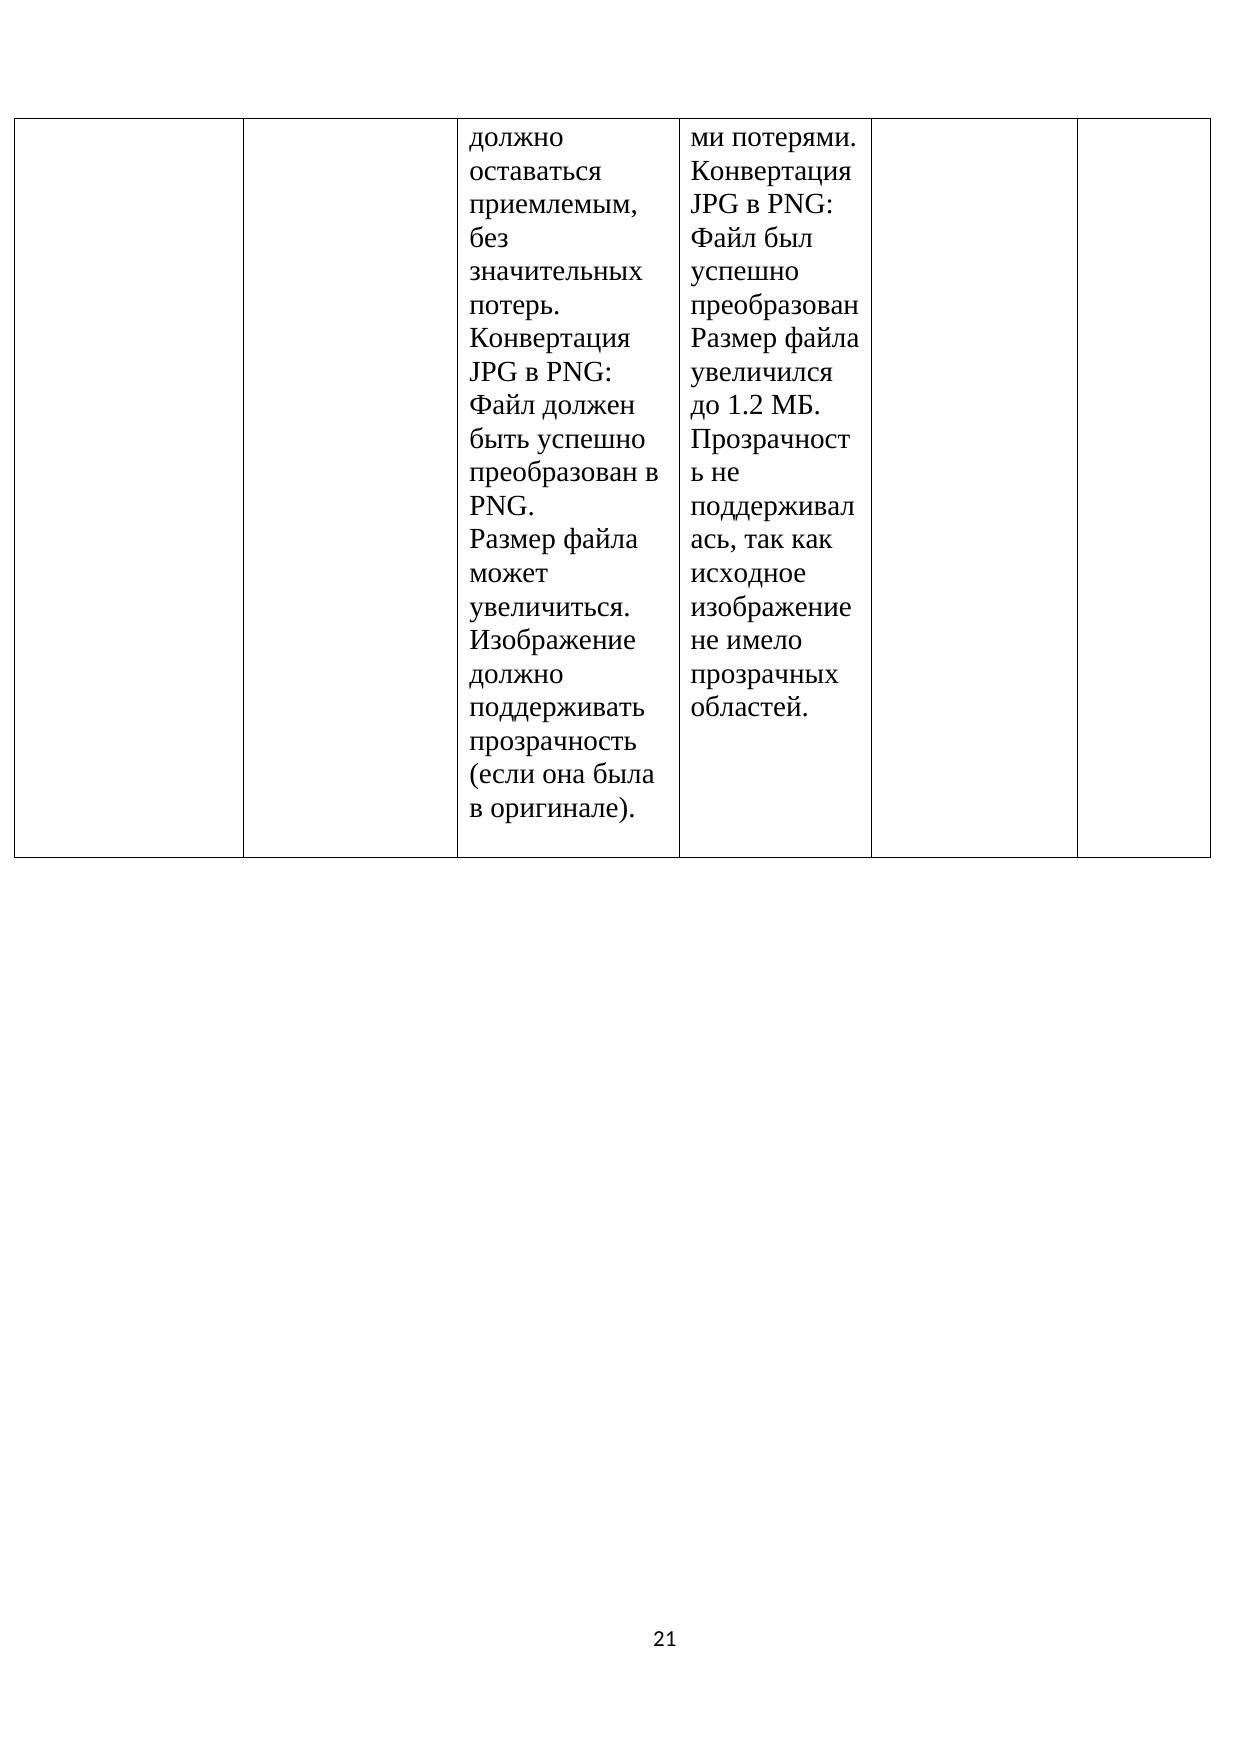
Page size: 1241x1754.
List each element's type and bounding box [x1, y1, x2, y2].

table_cell [1078, 119, 1210, 857]
table_cell [680, 119, 871, 857]
table_cell [872, 119, 1077, 857]
table_cell [458, 119, 679, 857]
table_cell [15, 119, 243, 857]
table_cell [244, 119, 457, 857]
